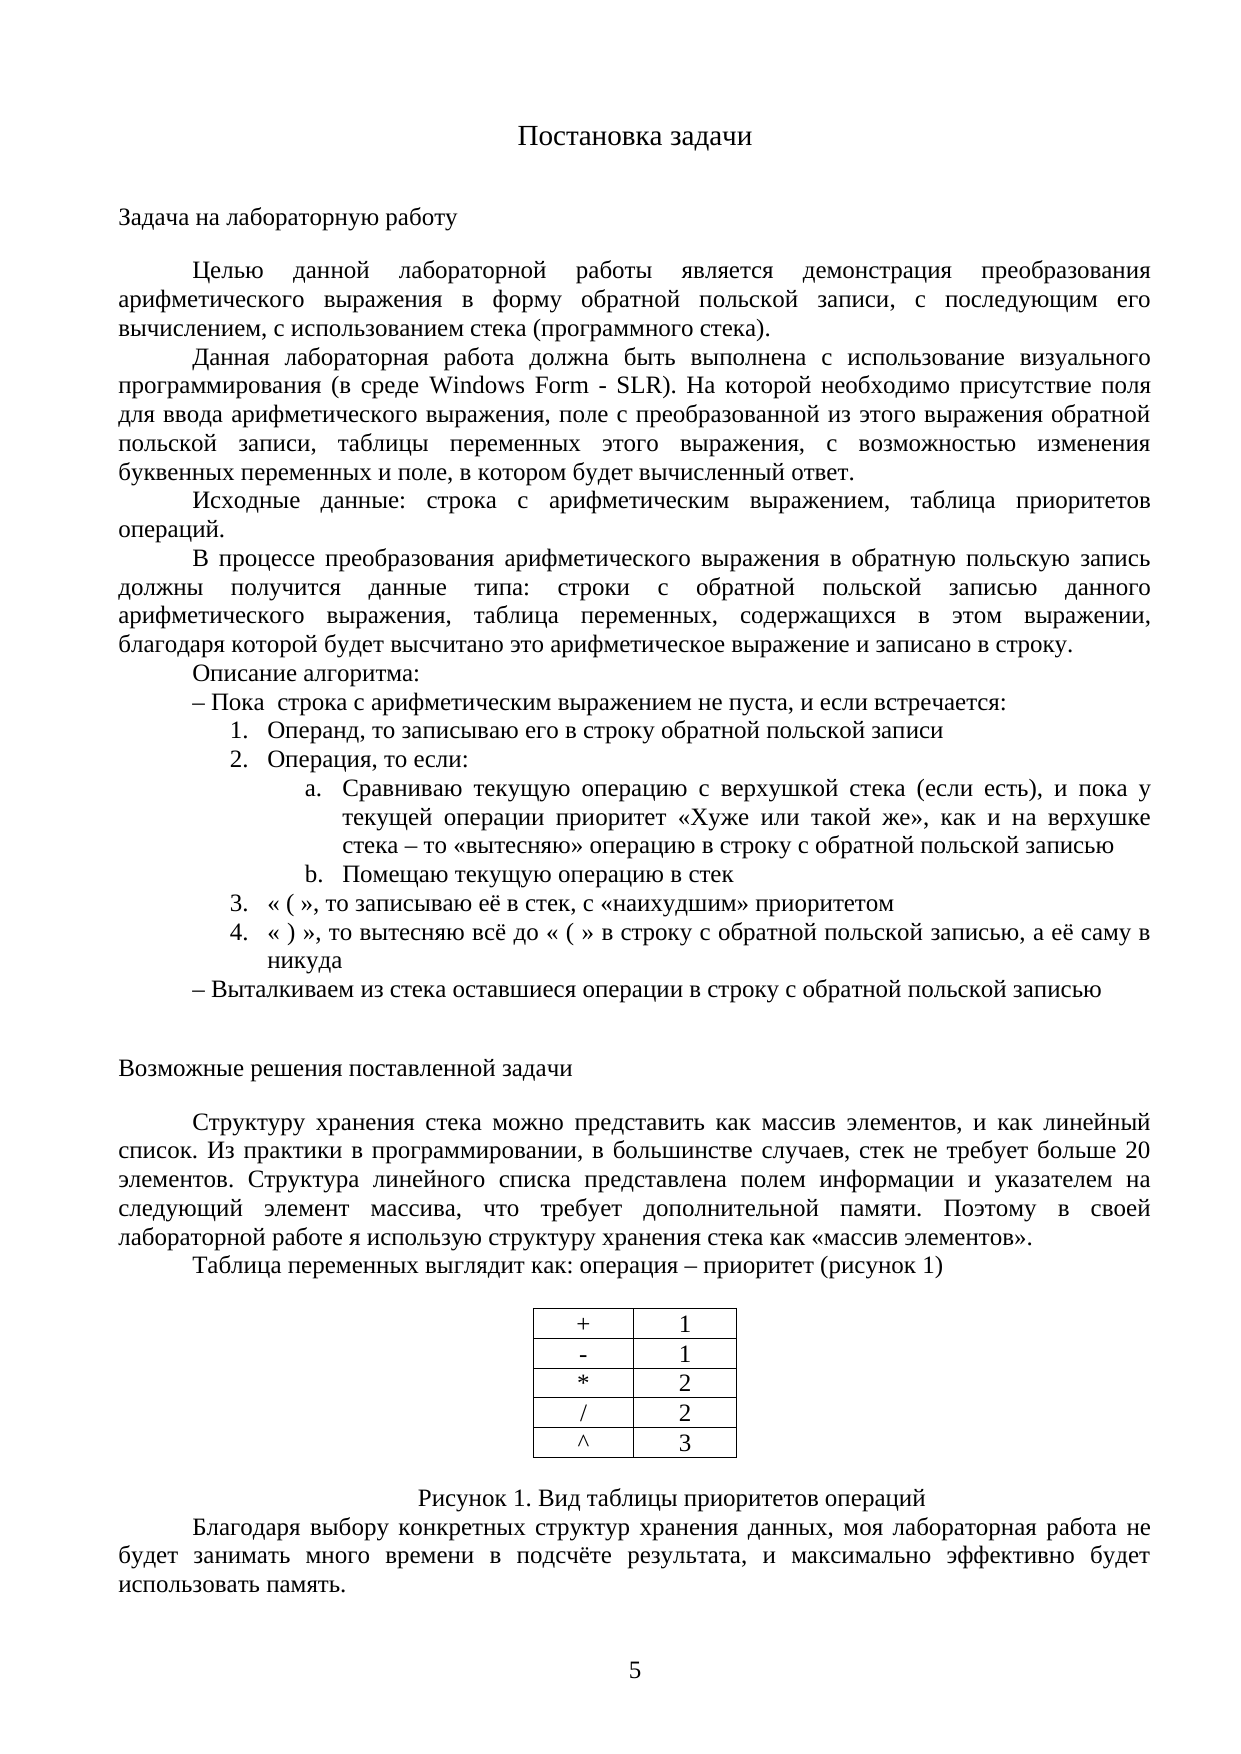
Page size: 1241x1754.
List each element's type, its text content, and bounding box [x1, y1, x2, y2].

text Благодаря выбору конкретных структур хранения данных, моя лабораторная работа не будет занимать много времени в подсчёте результата, и максимально эффективно будет использовать память. [118, 1512, 1152, 1598]
table_header 1 [634, 1309, 736, 1338]
table_cell 1 [634, 1339, 736, 1367]
text – Пока строка с арифметическим выражением не пуста, и если встречается: [118, 687, 1152, 715]
list « ) », то вытесняю всё до « ( » в строку с обратной польской записью, а её саму в никуда [229, 917, 1152, 974]
table_cell ^ [534, 1428, 633, 1457]
table_cell / [534, 1398, 633, 1427]
table_cell 2 [634, 1369, 736, 1397]
text Таблица переменных выглядит как: операция – приоритет (рисунок 1) [118, 1250, 1152, 1279]
list « ( », то записываю её в стек, с «наихудшим» приоритетом [229, 888, 1152, 917]
table_cell - [534, 1339, 633, 1367]
text Задача на лабораторную работу [118, 202, 1152, 230]
text В процессе преобразования арифметического выражения в обратную польскую запись должны получится данные типа: строки с обратной польской записью данного арифметического выражения, таблица переменных, содержащихся в этом выражении, благодаря которой будет высчитано это арифметическое выражение и записано в строку. [118, 543, 1152, 658]
list Операнд, то записываю его в строку обратной польской записи [229, 715, 1152, 744]
list Помещаю текущую операцию в стек [304, 859, 1152, 888]
text Исходные данные: строка с арифметическим выражением, таблица приоритетов операций. [118, 485, 1152, 543]
text Целью данной лабораторной работы является демонстрация преобразования арифметического выражения в форму обратной польской записи, с последующим его вычислением, с использованием стека (программного стека). [118, 255, 1152, 342]
text Постановка задачи [118, 118, 1152, 152]
text Возможные решения поставленной задачи [118, 1053, 1152, 1082]
text Данная лабораторная работа должна быть выполнена с использование визуального программирования (в среде Windows Form - SLR). На которой необходимо присутствие поля для ввода арифметического выражения, поле с преобразованной из этого выражения обратной польской записи, таблицы переменных этого выражения, с возможностью изменения буквенных переменных и поле, в котором будет вычисленный ответ. [118, 342, 1152, 485]
list Операция, то если: [229, 744, 1152, 773]
table_cell * [534, 1369, 633, 1397]
table_cell 2 [634, 1398, 736, 1427]
list Сравниваю текущую операцию с верхушкой стека (если есть), и пока у текущей операции приоритет «Хуже или такой же», как и на верхушке стека – то «вытесняю» операцию в строку с обратной польской записью [304, 773, 1152, 859]
text Структуру хранения стека можно представить как массив элементов, и как линейный список. Из практики в программировании, в большинстве случаев, стек не требует больше 20 элементов. Структура линейного списка представлена полем информации и указателем на следующий элемент массива, что требует дополнительной памяти. Поэтому в своей лабораторной работе я использую структуру хранения стека как «массив элементов». [118, 1107, 1152, 1250]
text – Выталкиваем из стека оставшиеся операции в строку с обратной польской записью [118, 974, 1152, 1003]
text Рисунок 1. Вид таблицы приоритетов операций [118, 1483, 1152, 1512]
text Описание алгоритма: [118, 658, 1152, 687]
table_cell 3 [634, 1428, 736, 1457]
table_header + [534, 1309, 633, 1338]
